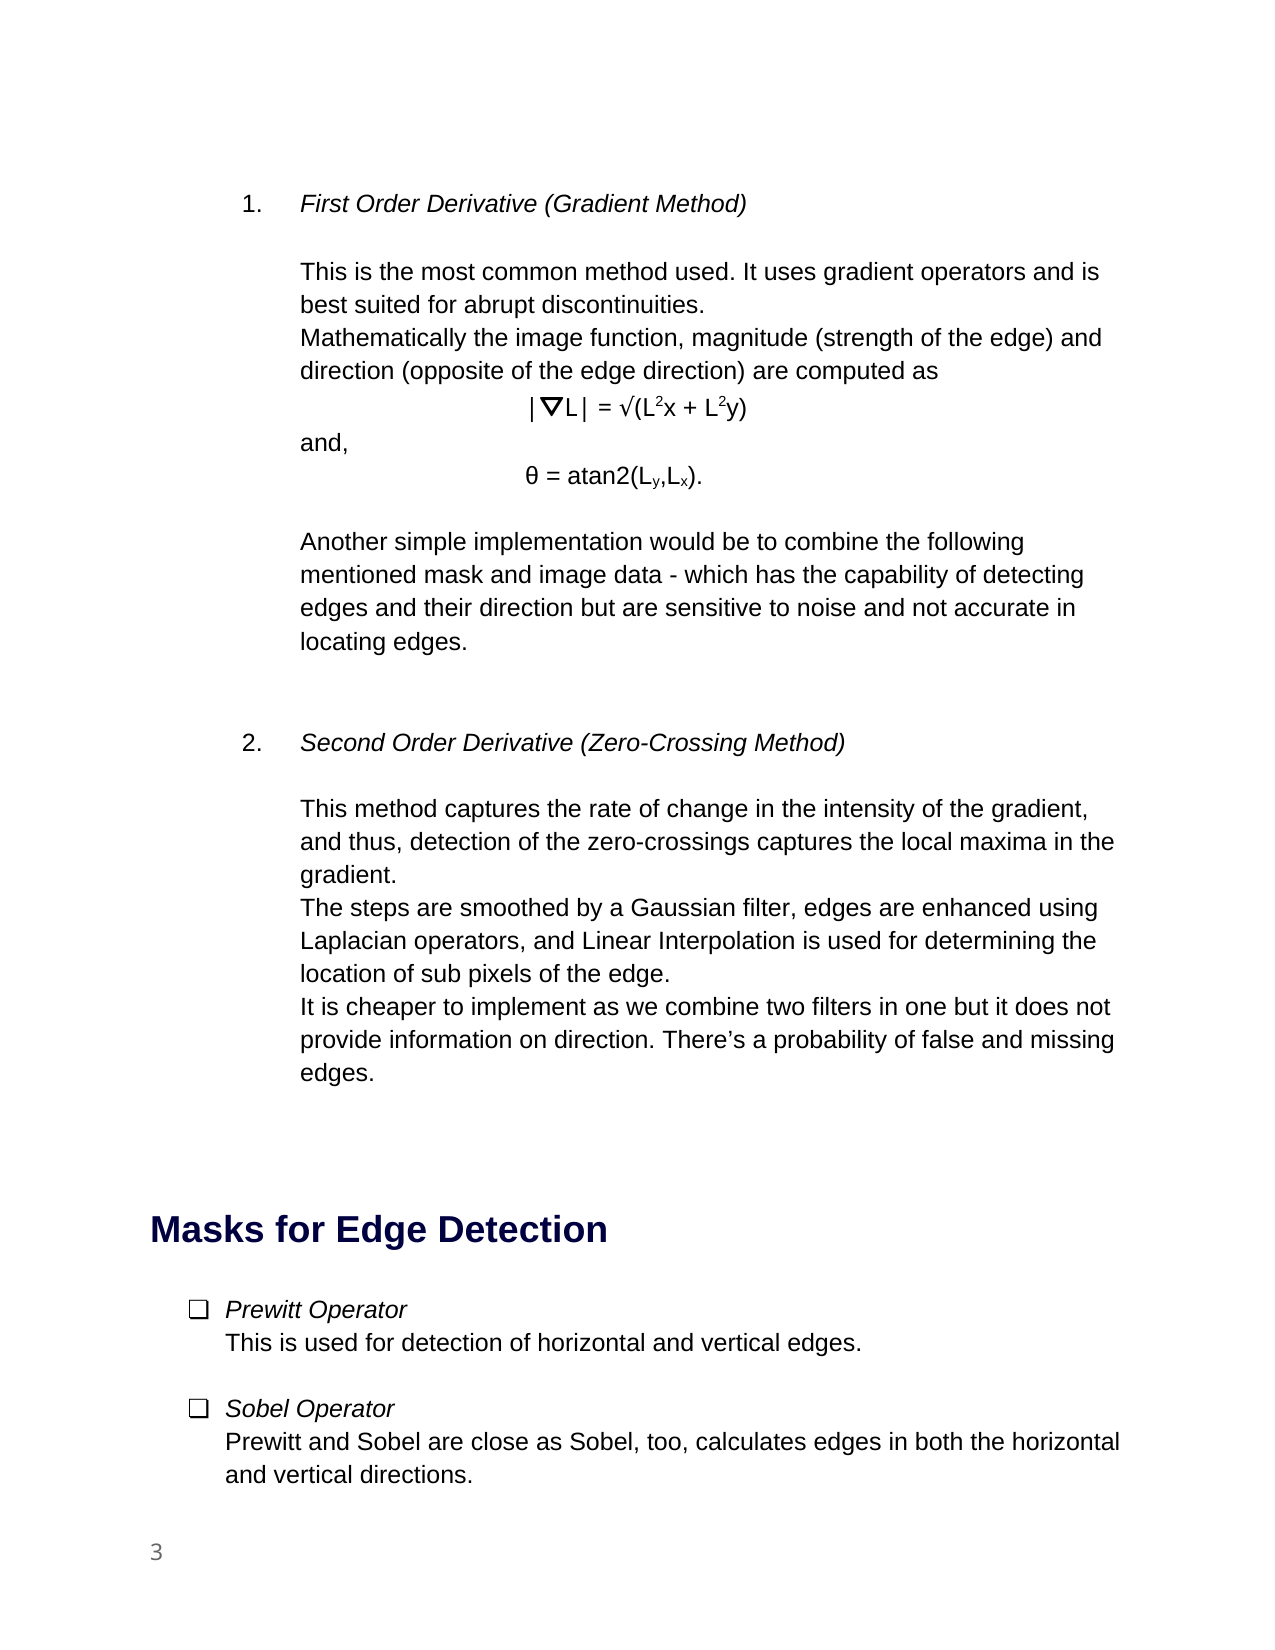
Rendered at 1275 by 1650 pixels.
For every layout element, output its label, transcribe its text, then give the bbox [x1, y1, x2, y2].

list Prewitt Operator [187, 1295, 1125, 1324]
text and, [150, 428, 1125, 457]
text This is used for detection of horizontal and vertical edges. [225, 1328, 1125, 1357]
text Prewitt and Sobel are close as Sobel, too, calculates edges in both the horizontal and vertical directions. [225, 1427, 1125, 1489]
text |⛛L| = √(L2x + L2y) [150, 389, 1125, 423]
text Another simple implementation would be to combine the following mentioned mask and image data - which has the capability of detecting edges and their direction but are sensitive to noise and not accurate in locating edges. [300, 527, 1125, 655]
list Second Order Derivative (Zero-Crossing Method) [262, 728, 1125, 757]
text It is cheaper to implement as we combine two filters in one but it does not provide information on direction. There’s a probability of false and missing edges. [300, 992, 1125, 1087]
text Masks for Edge Detection [150, 1207, 1125, 1250]
list Sobel Operator [187, 1394, 1125, 1423]
text The steps are smoothed by a Gaussian filter, edges are enhanced using Laplacian operators, and Linear Interpolation is used for determining the location of sub pixels of the edge. [300, 893, 1125, 988]
text θ = atan2(Ly,Lx). [150, 461, 1125, 490]
text This is the most common method used. It uses gradient operators and is best suited for abrupt discontinuities. [300, 257, 1125, 319]
text Mathematically the image function, magnitude (strength of the edge) and direction (opposite of the edge direction) are computed as [300, 323, 1125, 385]
list First Order Derivative (Gradient Method) [262, 188, 1125, 217]
text This method captures the rate of change in the intensity of the gradient, and thus, detection of the zero-crossings captures the local maxima in the gradient. [300, 794, 1125, 889]
